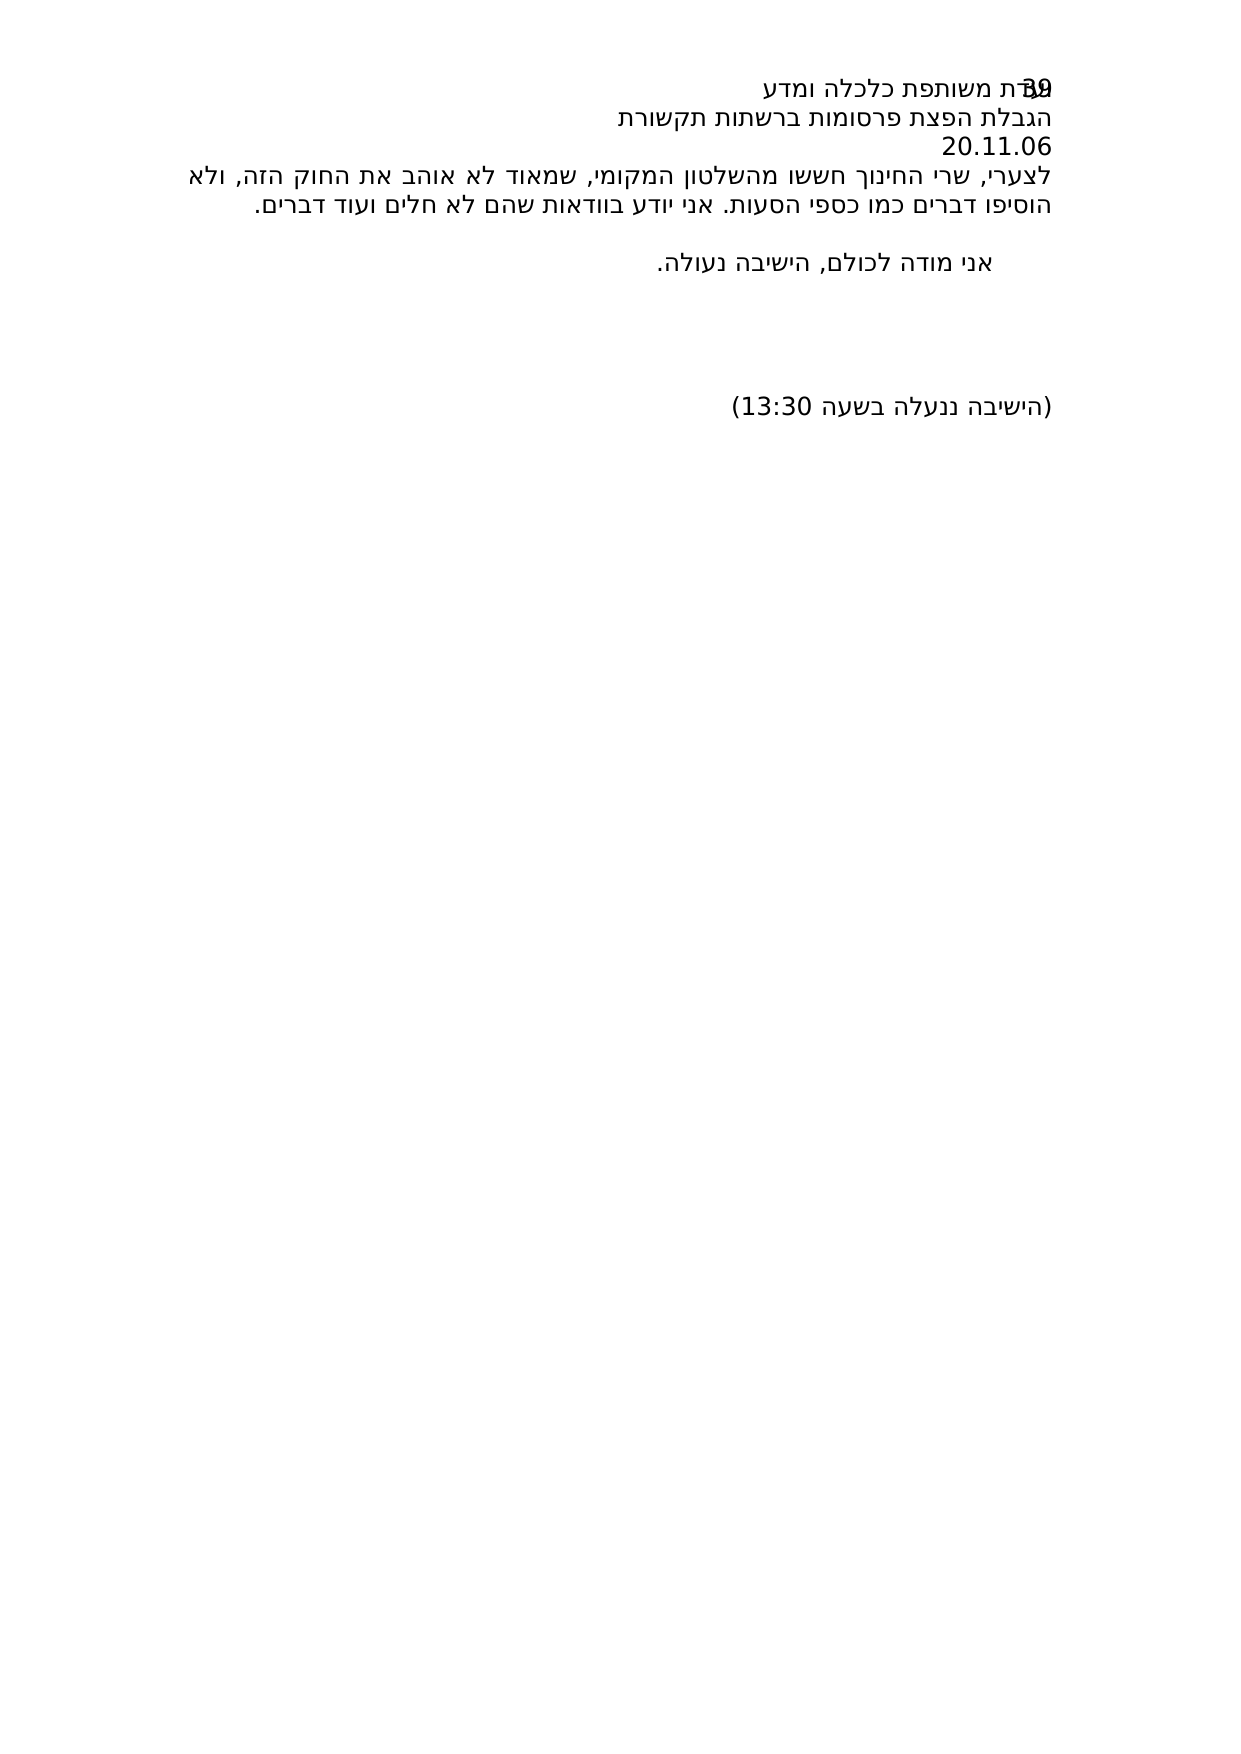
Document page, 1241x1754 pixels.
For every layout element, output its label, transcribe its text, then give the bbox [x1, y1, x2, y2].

text אני מודה לכולם, הישיבה נעולה. [187, 248, 1053, 277]
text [187, 161, 1053, 219]
text (הישיבה ננעלה בשעה 13:30) [187, 392, 1053, 422]
